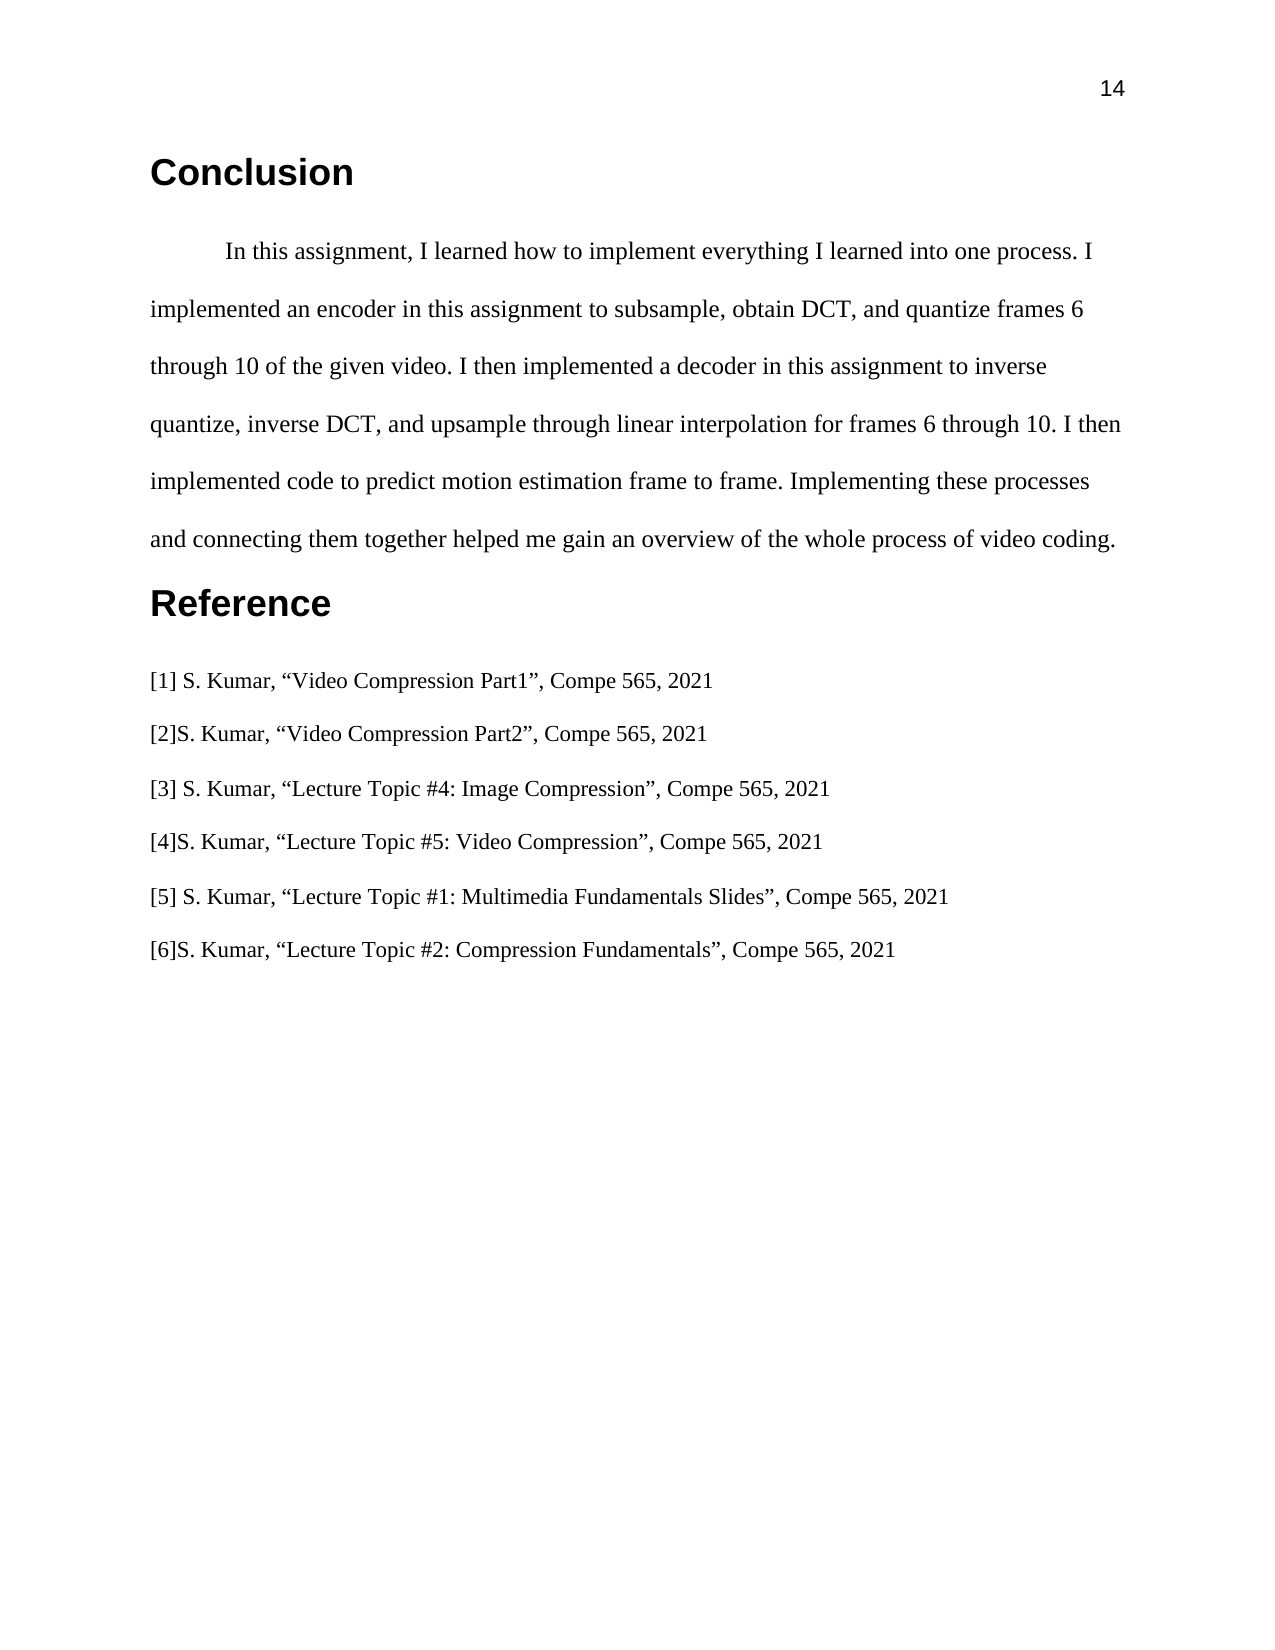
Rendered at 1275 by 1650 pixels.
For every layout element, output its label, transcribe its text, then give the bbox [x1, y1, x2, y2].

text [3] S. Kumar, “Lecture Topic #4: Image Compression”, Compe 565, 2021 [150, 775, 1125, 802]
text [1] S. Kumar, “Video Compression Part1”, Compe 565, 2021 [150, 667, 1125, 694]
text [5] S. Kumar, “Lecture Topic #1: Multimedia Fundamentals Slides”, Compe 565, 2021 [150, 883, 1125, 909]
text Reference [150, 581, 1125, 624]
text In this assignment, I learned how to implement everything I learned into one process. I implemented an encoder in this assignment to subsample, obtain DCT, and quantize frames 6 through 10 of the given video. I then implemented a decoder in this assignment to inverse quantize, inverse DCT, and upsample through linear interpolation for frames 6 through 10. I then implemented code to predict motion estimation frame to frame. Implementing these processes and connecting them together helped me gain an overview of the whole process of video coding. [150, 236, 1125, 552]
text [4]S. Kumar, “Lecture Topic #5: Video Compression”, Compe 565, 2021 [150, 828, 1125, 854]
text [6]S. Kumar, “Lecture Topic #2: Compression Fundamentals”, Compe 565, 2021 [150, 936, 1125, 962]
text Conclusion [150, 150, 1125, 193]
text [2]S. Kumar, “Video Compression Part2”, Compe 565, 2021 [150, 720, 1125, 747]
